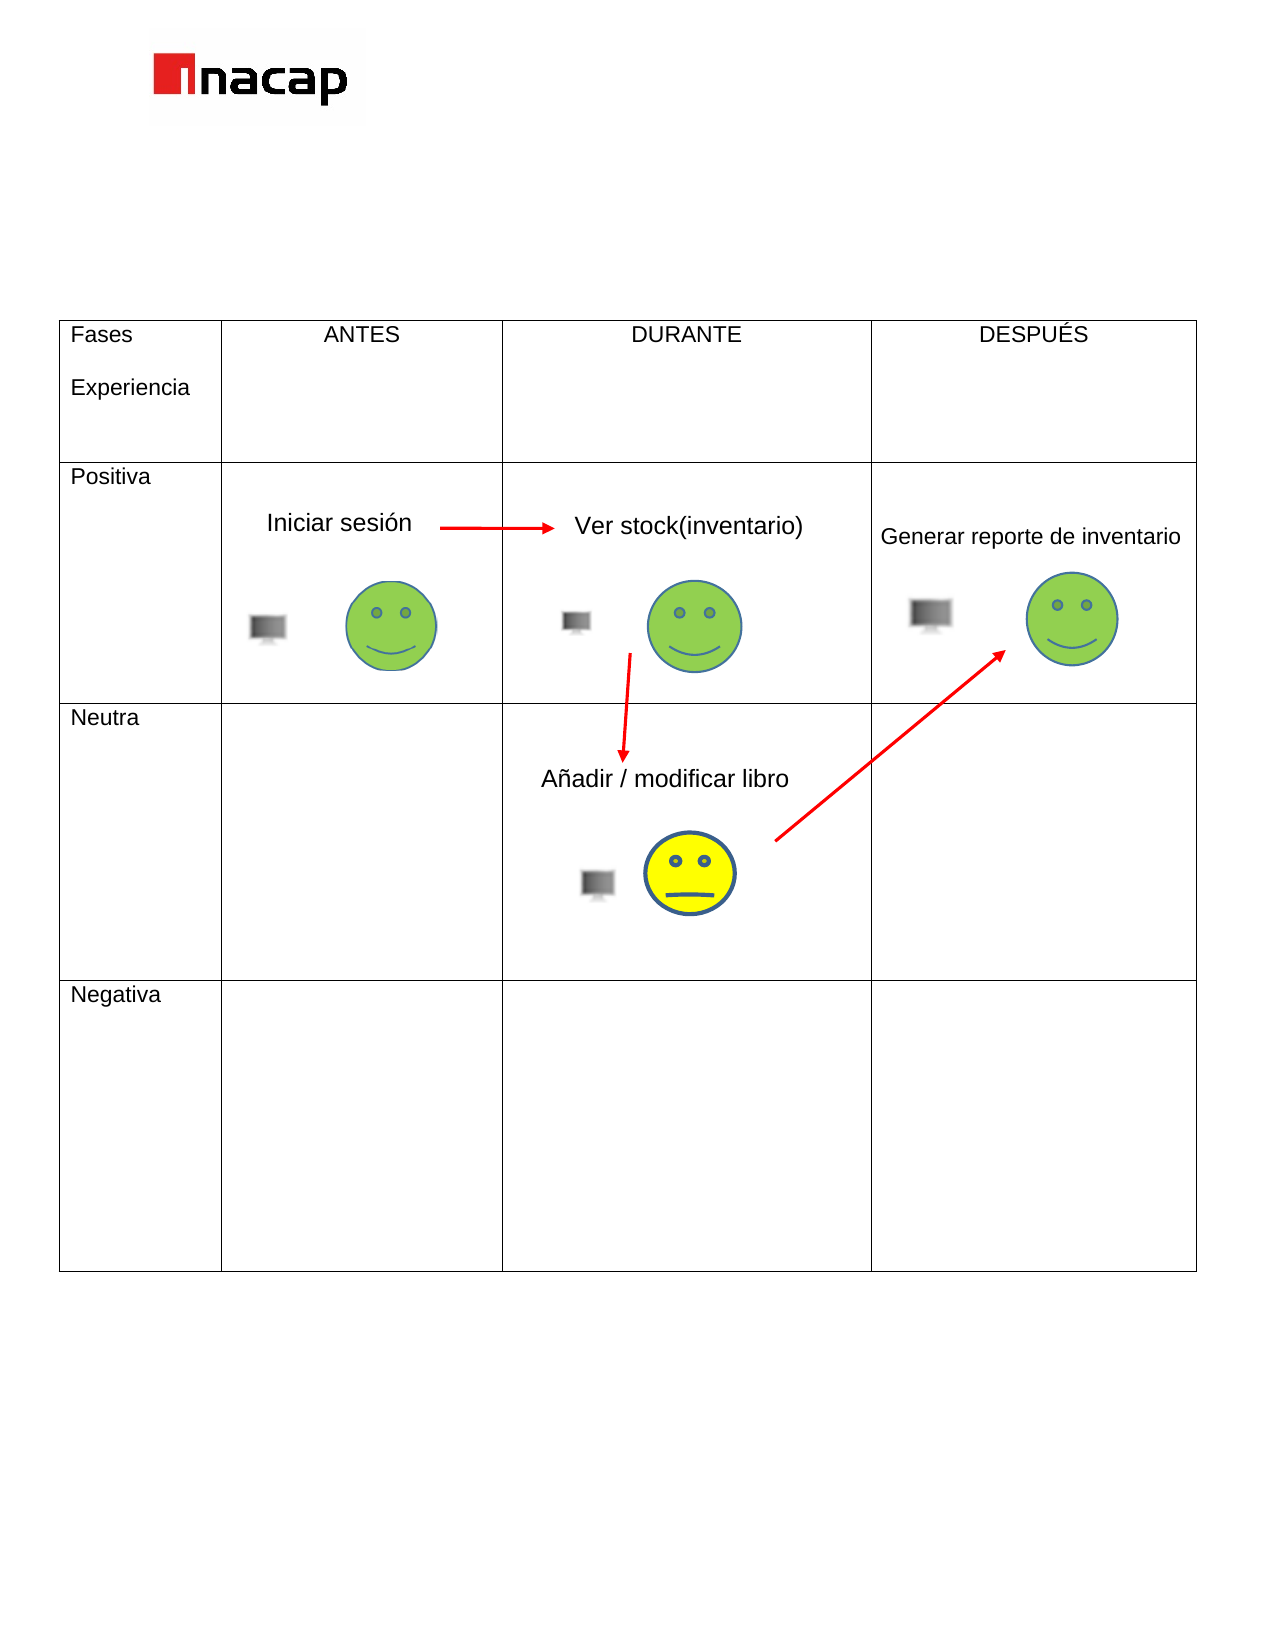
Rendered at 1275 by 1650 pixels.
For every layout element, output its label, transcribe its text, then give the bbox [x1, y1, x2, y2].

table_header ANTES [222, 321, 502, 462]
table_cell [503, 981, 871, 1271]
table_cell [222, 981, 502, 1271]
table_header DESPUÉS [872, 321, 1196, 462]
table_cell [872, 981, 1196, 1271]
table_cell [872, 704, 1196, 980]
picture [574, 863, 621, 910]
table_header DURANTE [503, 321, 871, 462]
table_cell [503, 463, 871, 703]
table_cell Neutra [60, 704, 221, 980]
table_cell [872, 463, 1196, 703]
table_cell Positiva [60, 463, 221, 703]
picture [147, 28, 370, 130]
picture [556, 606, 596, 641]
table_cell [503, 704, 871, 980]
table_cell [222, 463, 502, 703]
picture [242, 608, 293, 653]
picture [345, 581, 438, 671]
table_header Fases Experiencia [60, 321, 221, 462]
table_cell Negativa [60, 981, 221, 1271]
picture [902, 591, 960, 643]
table_cell [222, 704, 502, 980]
